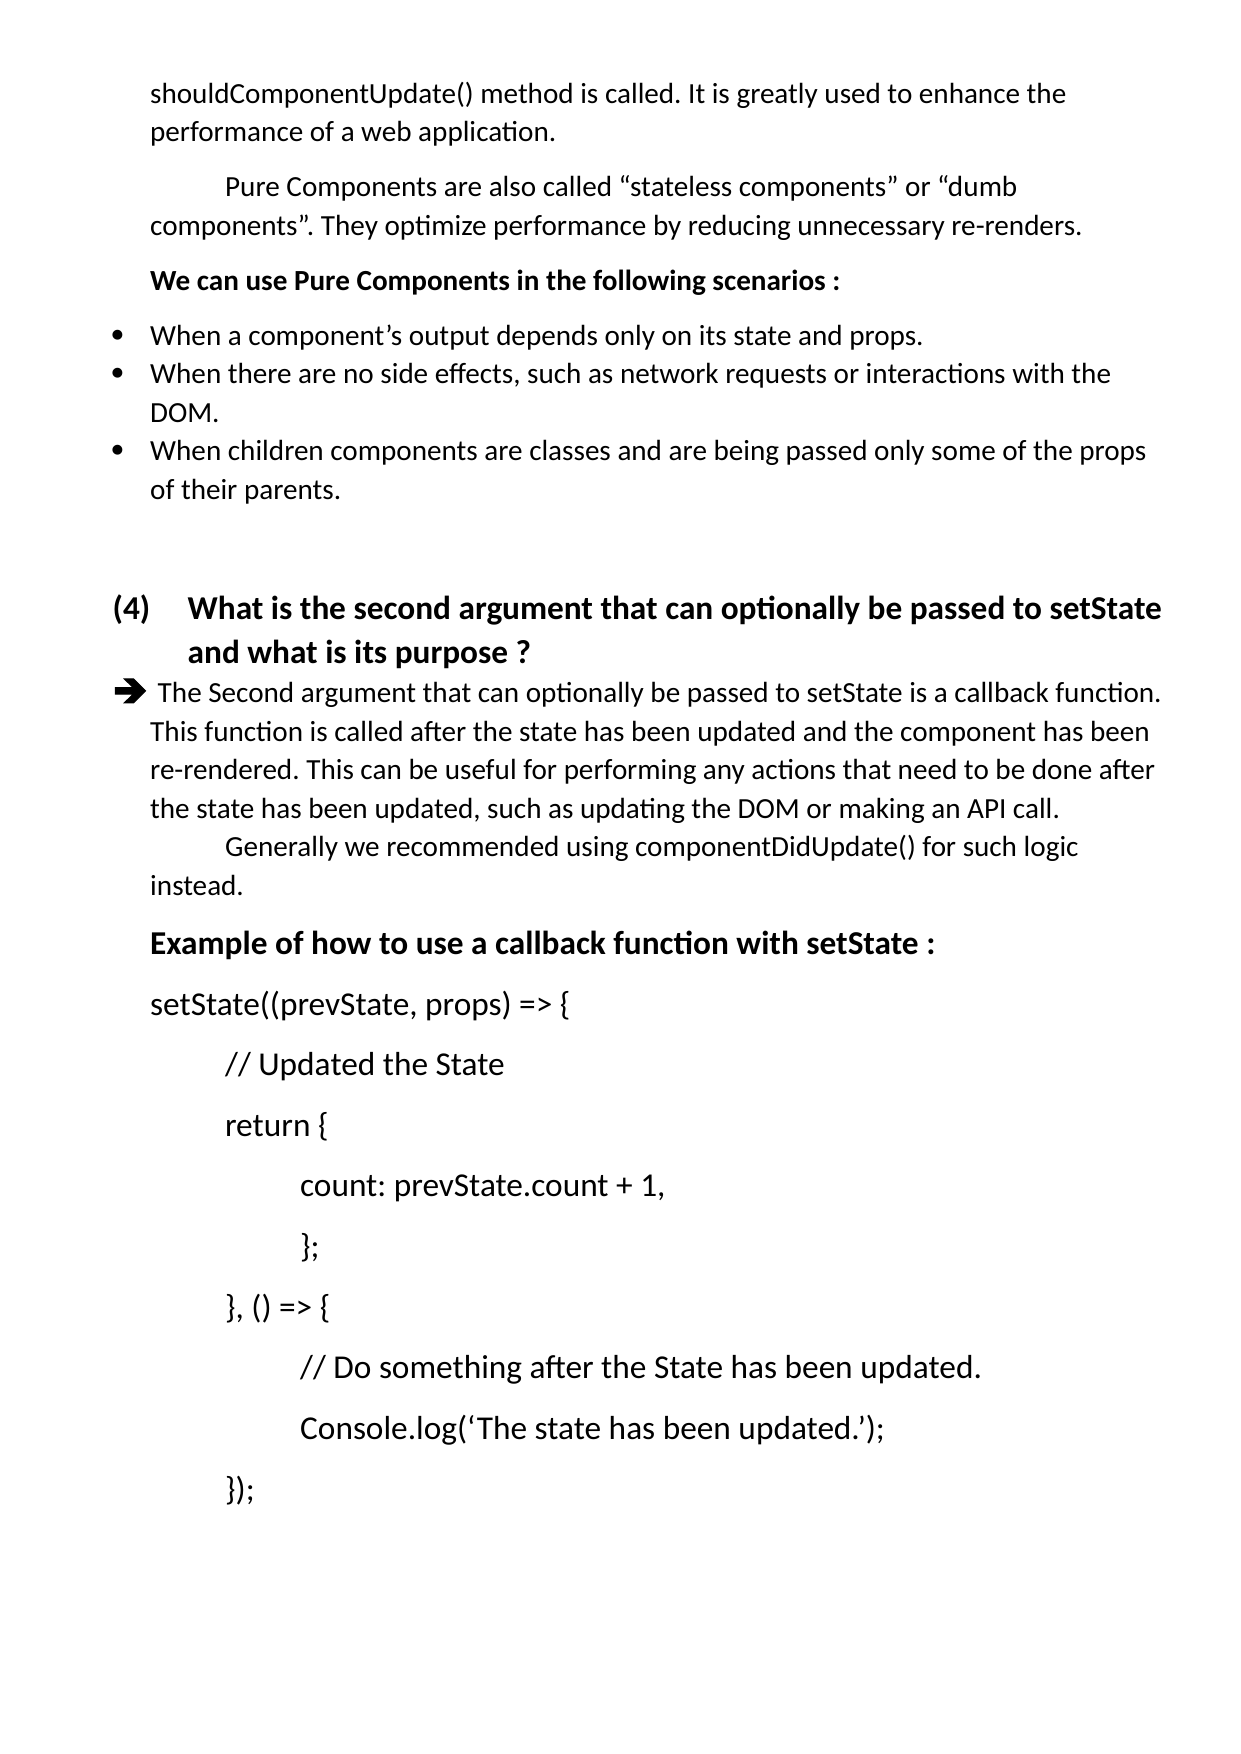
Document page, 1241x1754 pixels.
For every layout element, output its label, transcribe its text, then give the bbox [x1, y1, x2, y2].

text }; [225, 1225, 1165, 1266]
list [112, 75, 1165, 149]
text // Do something after the State has been updated. [187, 1346, 1165, 1387]
text We can use Pure Components in the following scenarios : [150, 262, 1165, 298]
text Example of how to use a callback function with setState : [112, 922, 1165, 963]
list Generally we recommended using componentDidUpdate() for such logic instead. [150, 828, 1165, 902]
text setState((prevState, props) => { [112, 982, 1165, 1023]
list When a component’s output depends only on its state and props. [112, 317, 1165, 353]
text return { [150, 1104, 1165, 1144]
text count: prevState.count + 1, [150, 1164, 1165, 1205]
text }, () => { [187, 1286, 1165, 1326]
text }); [187, 1467, 1165, 1508]
text Console.log(‘The state has been updated.’); [187, 1407, 1165, 1448]
text // Updated the State [112, 1043, 1165, 1084]
list The Second argument that can optionally be passed to setState is a callback function. This function is called after the state has been updated and the component has been re-rendered. This can be useful for performing any actions that need to be done after the state has been updated, such as updating the DOM or making an API call. [112, 674, 1165, 826]
list When there are no side effects, such as network requests or interactions with the DOM. [112, 356, 1165, 430]
list When children components are classes and are being passed only some of the props of their parents. [112, 432, 1165, 507]
list What is the second argument that can optionally be passed to setState and what is its purpose ? [112, 587, 1165, 671]
text Pure Components are also called “stateless components” or “dumb components”. They optimize performance by reducing unnecessary re-renders. [150, 168, 1165, 243]
